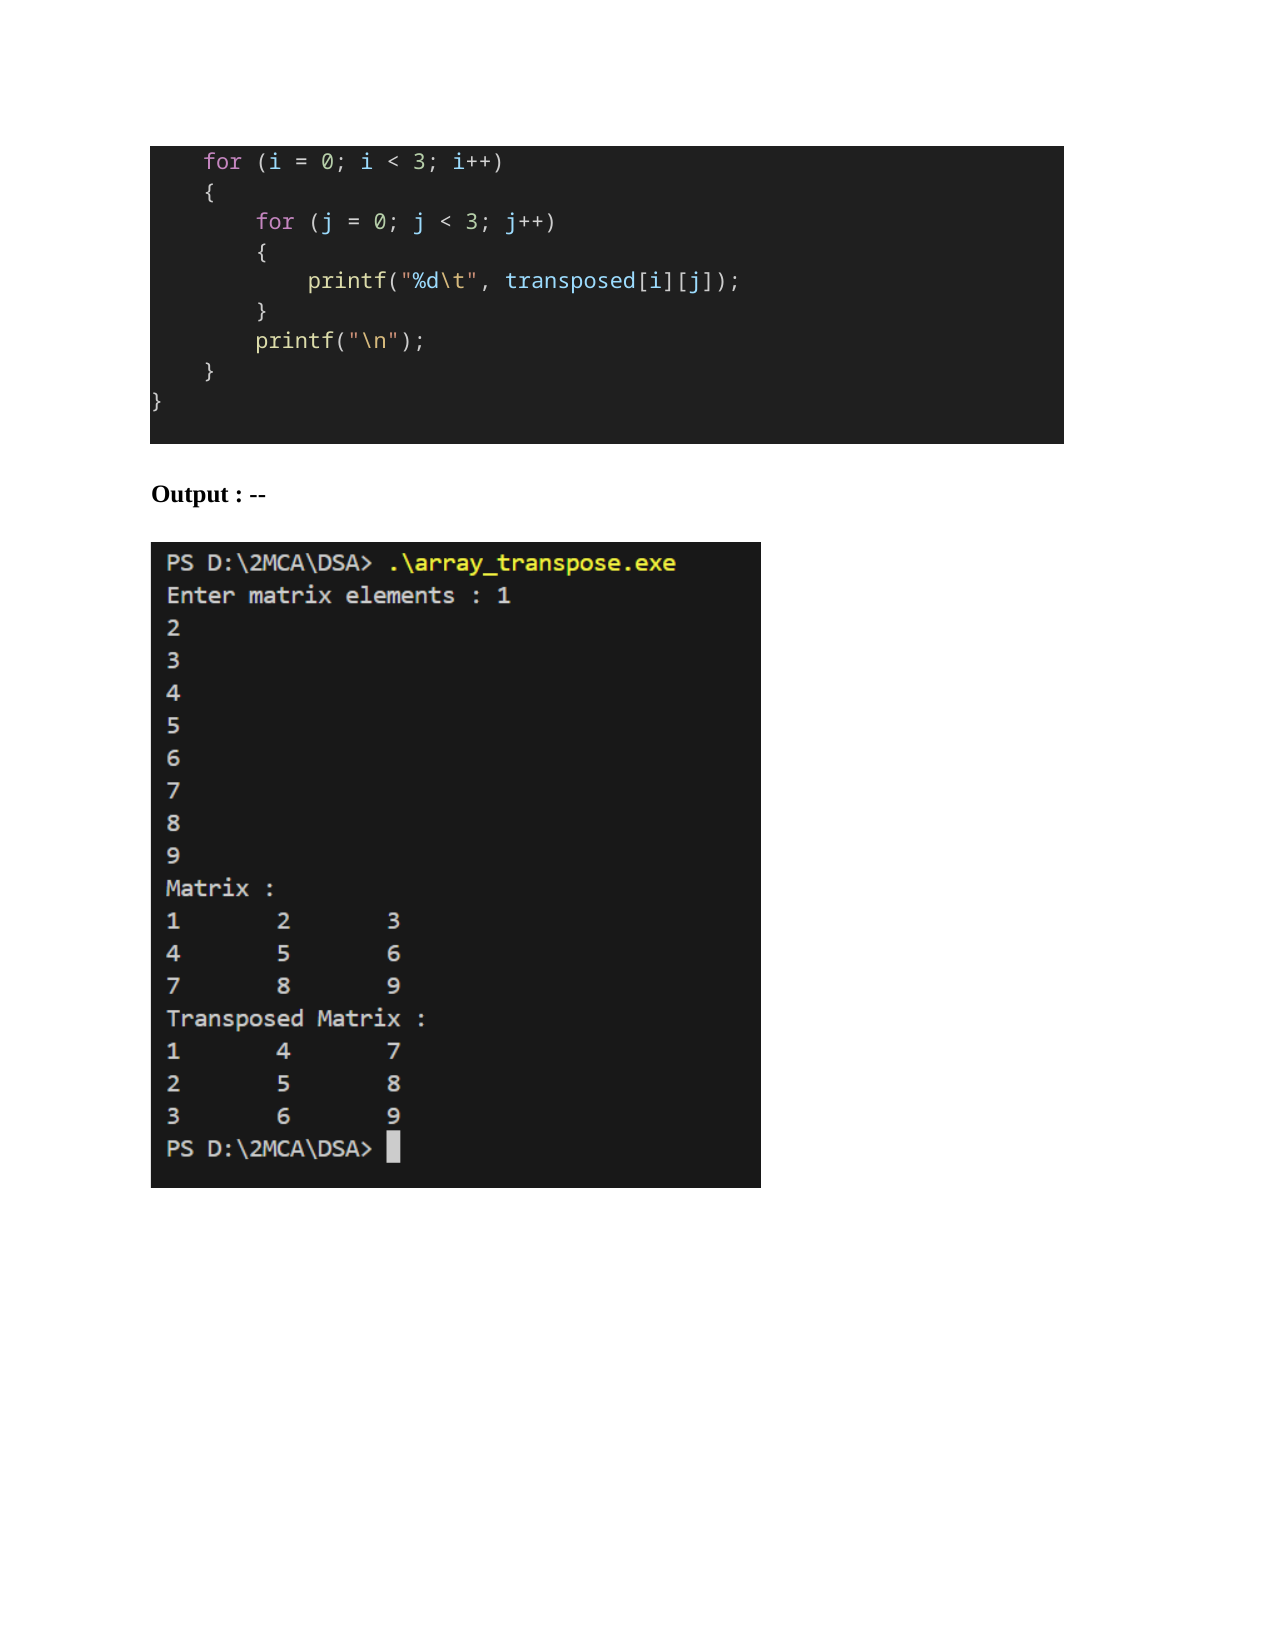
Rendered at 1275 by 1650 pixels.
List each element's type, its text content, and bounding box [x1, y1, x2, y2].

text { [150, 176, 1064, 206]
text } [150, 385, 1064, 414]
text } [150, 295, 1064, 325]
text } [150, 355, 1064, 385]
text printf("\n"); [150, 325, 1064, 355]
text { [150, 236, 1064, 266]
text printf("%d\t", transposed[i][j]); [150, 266, 1064, 295]
text for (j = 0; j < 3; j++) [150, 206, 1064, 236]
picture [150, 542, 761, 1188]
text for (i = 0; i < 3; i++) [150, 146, 1064, 176]
text Output : -- [151, 479, 1064, 508]
